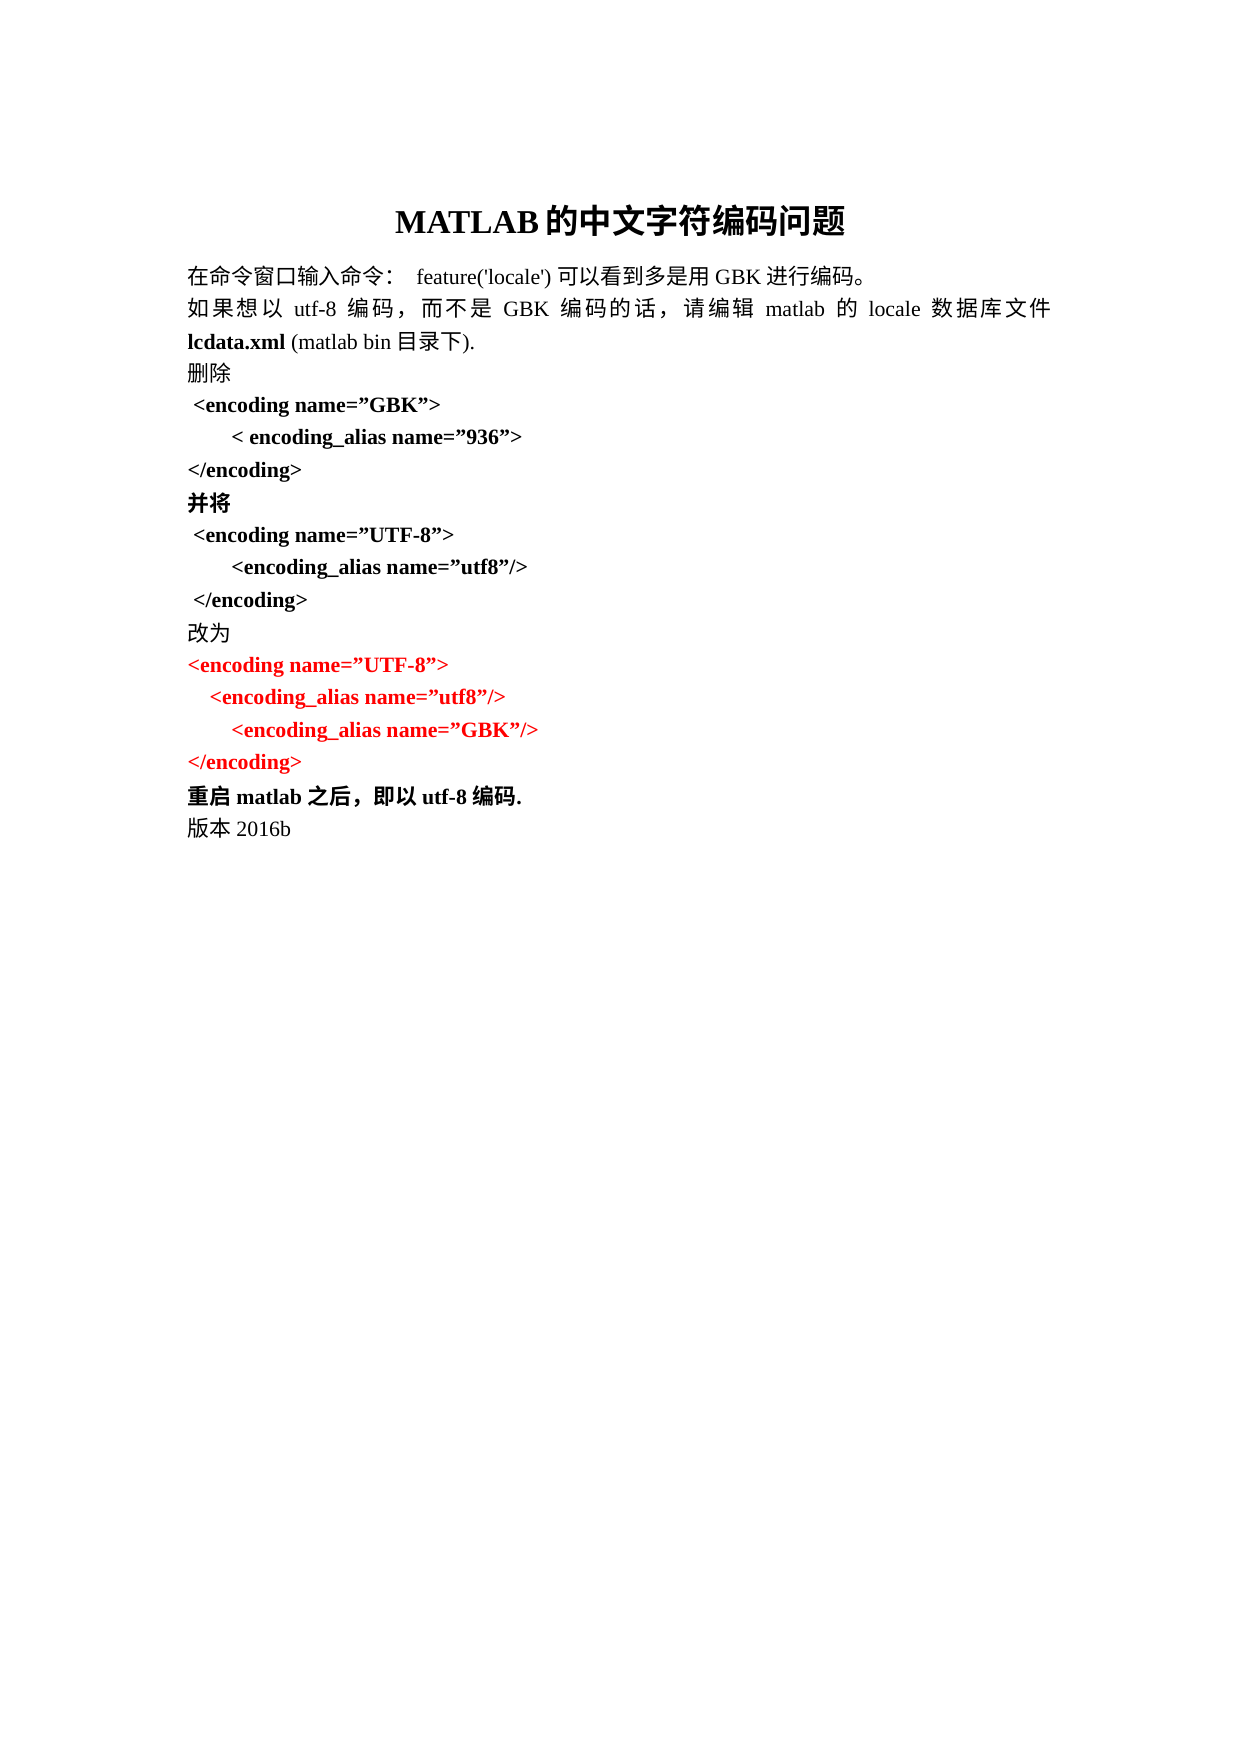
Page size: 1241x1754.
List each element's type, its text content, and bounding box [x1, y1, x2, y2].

text 如果想以 utf-8 编码，而不是 GBK 编码的话，请编辑 matlab 的 locale 数据库文件 lcdata.xml (matlab bin 目录下). [187, 291, 1053, 356]
text <encoding_alias name=”GBK”/> [231, 713, 1053, 746]
text <encoding name=”GBK”> [187, 388, 1053, 421]
text 重启 matlab 之后，即以 utf-8 编码. [187, 778, 1053, 811]
text 删除 [187, 356, 1053, 388]
text <encoding_alias name=”utf8”/> [187, 681, 1053, 713]
text </encoding> [187, 746, 1053, 778]
text 改为 [187, 616, 1053, 648]
text </encoding> [187, 583, 1053, 616]
text 并将 [187, 486, 1053, 518]
text 版本 2016b [187, 811, 1053, 843]
text </encoding> [187, 453, 1053, 486]
text < encoding_alias name=”936”> [187, 421, 1053, 453]
text 在命令窗口输入命令： feature('locale') 可以看到多是用 GBK 进行编码。 [187, 258, 1053, 291]
title MATLAB的中文字符编码问题 [187, 187, 1053, 252]
text <encoding name=”UTF-8”> [187, 648, 1053, 681]
text <encoding name=”UTF-8”> [187, 518, 1053, 551]
text <encoding_alias name=”utf8”/> [187, 551, 1053, 583]
